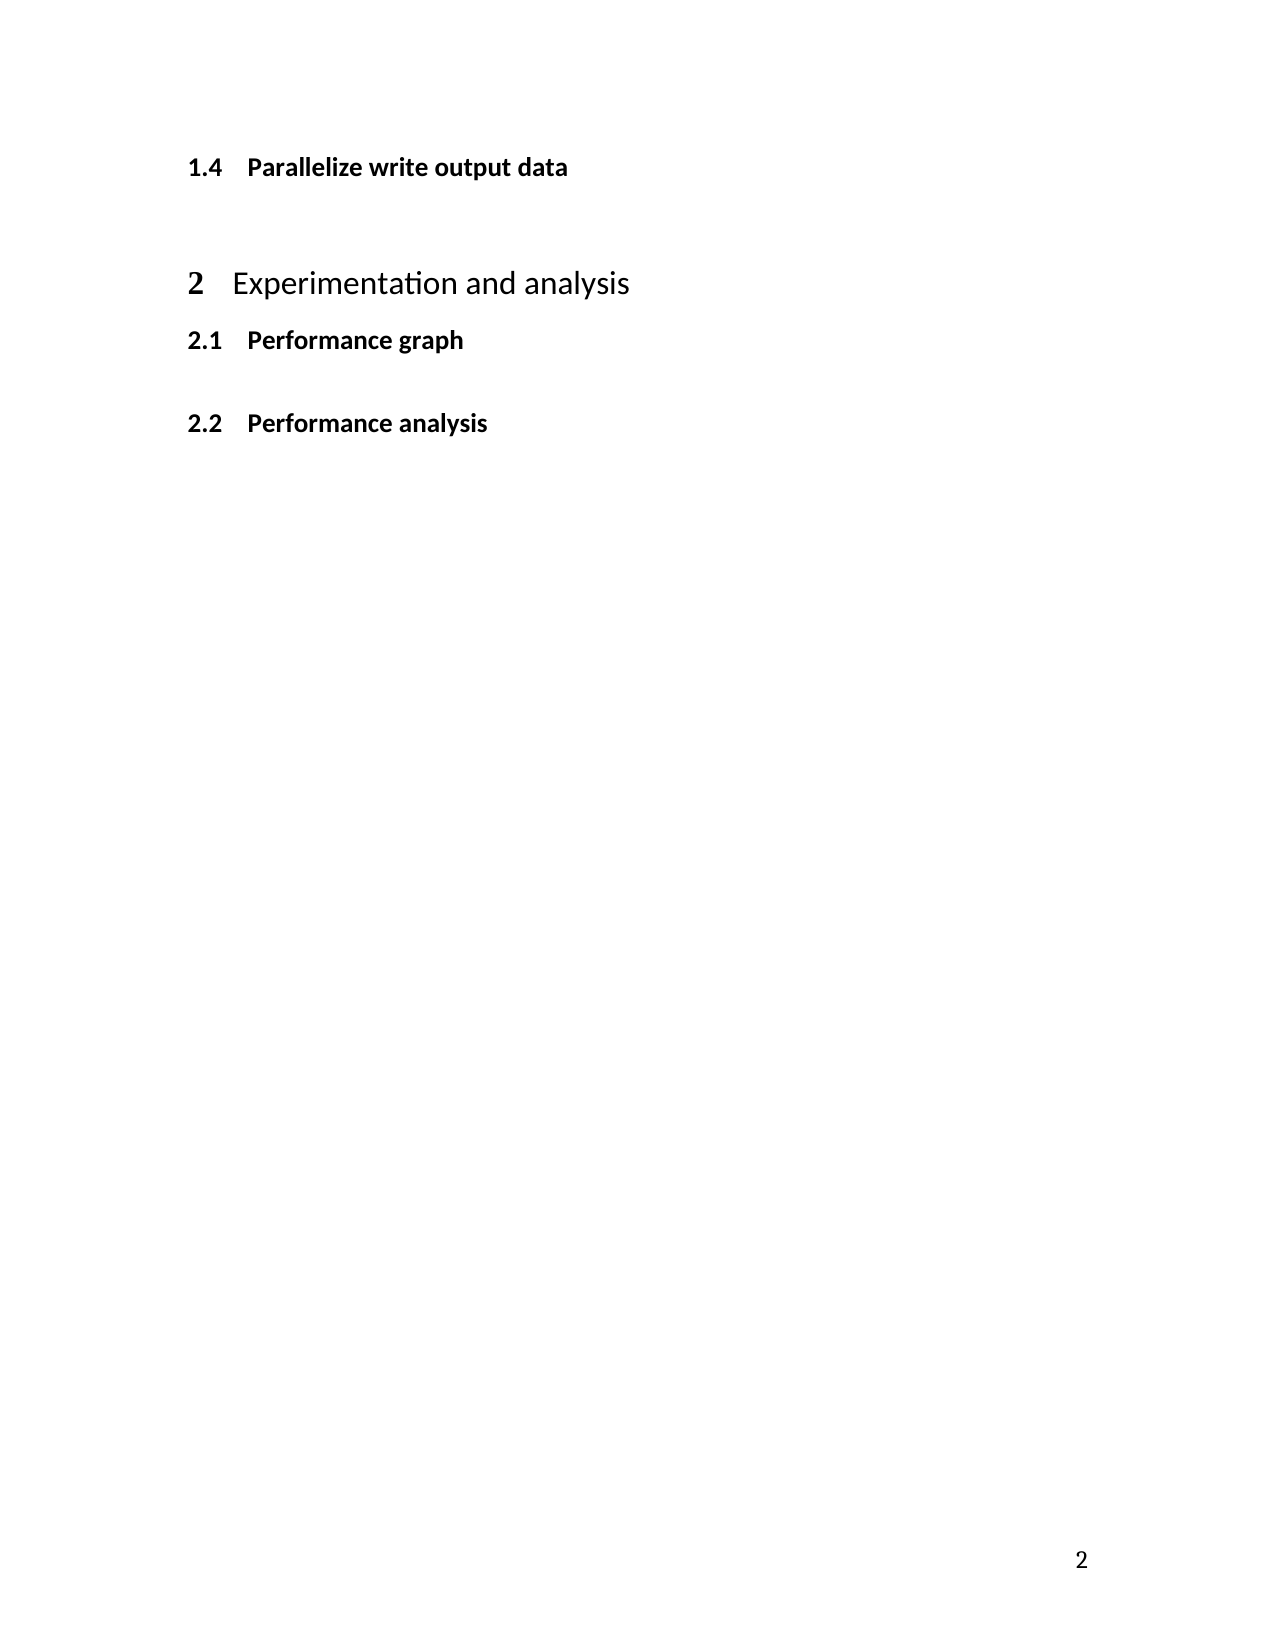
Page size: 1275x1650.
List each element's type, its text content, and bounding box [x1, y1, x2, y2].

subtitle Performance analysis [187, 406, 1087, 439]
subtitle Experimentation and analysis [187, 262, 1087, 302]
subtitle Parallelize write output data [187, 150, 1087, 183]
subtitle Performance graph [187, 323, 1087, 356]
